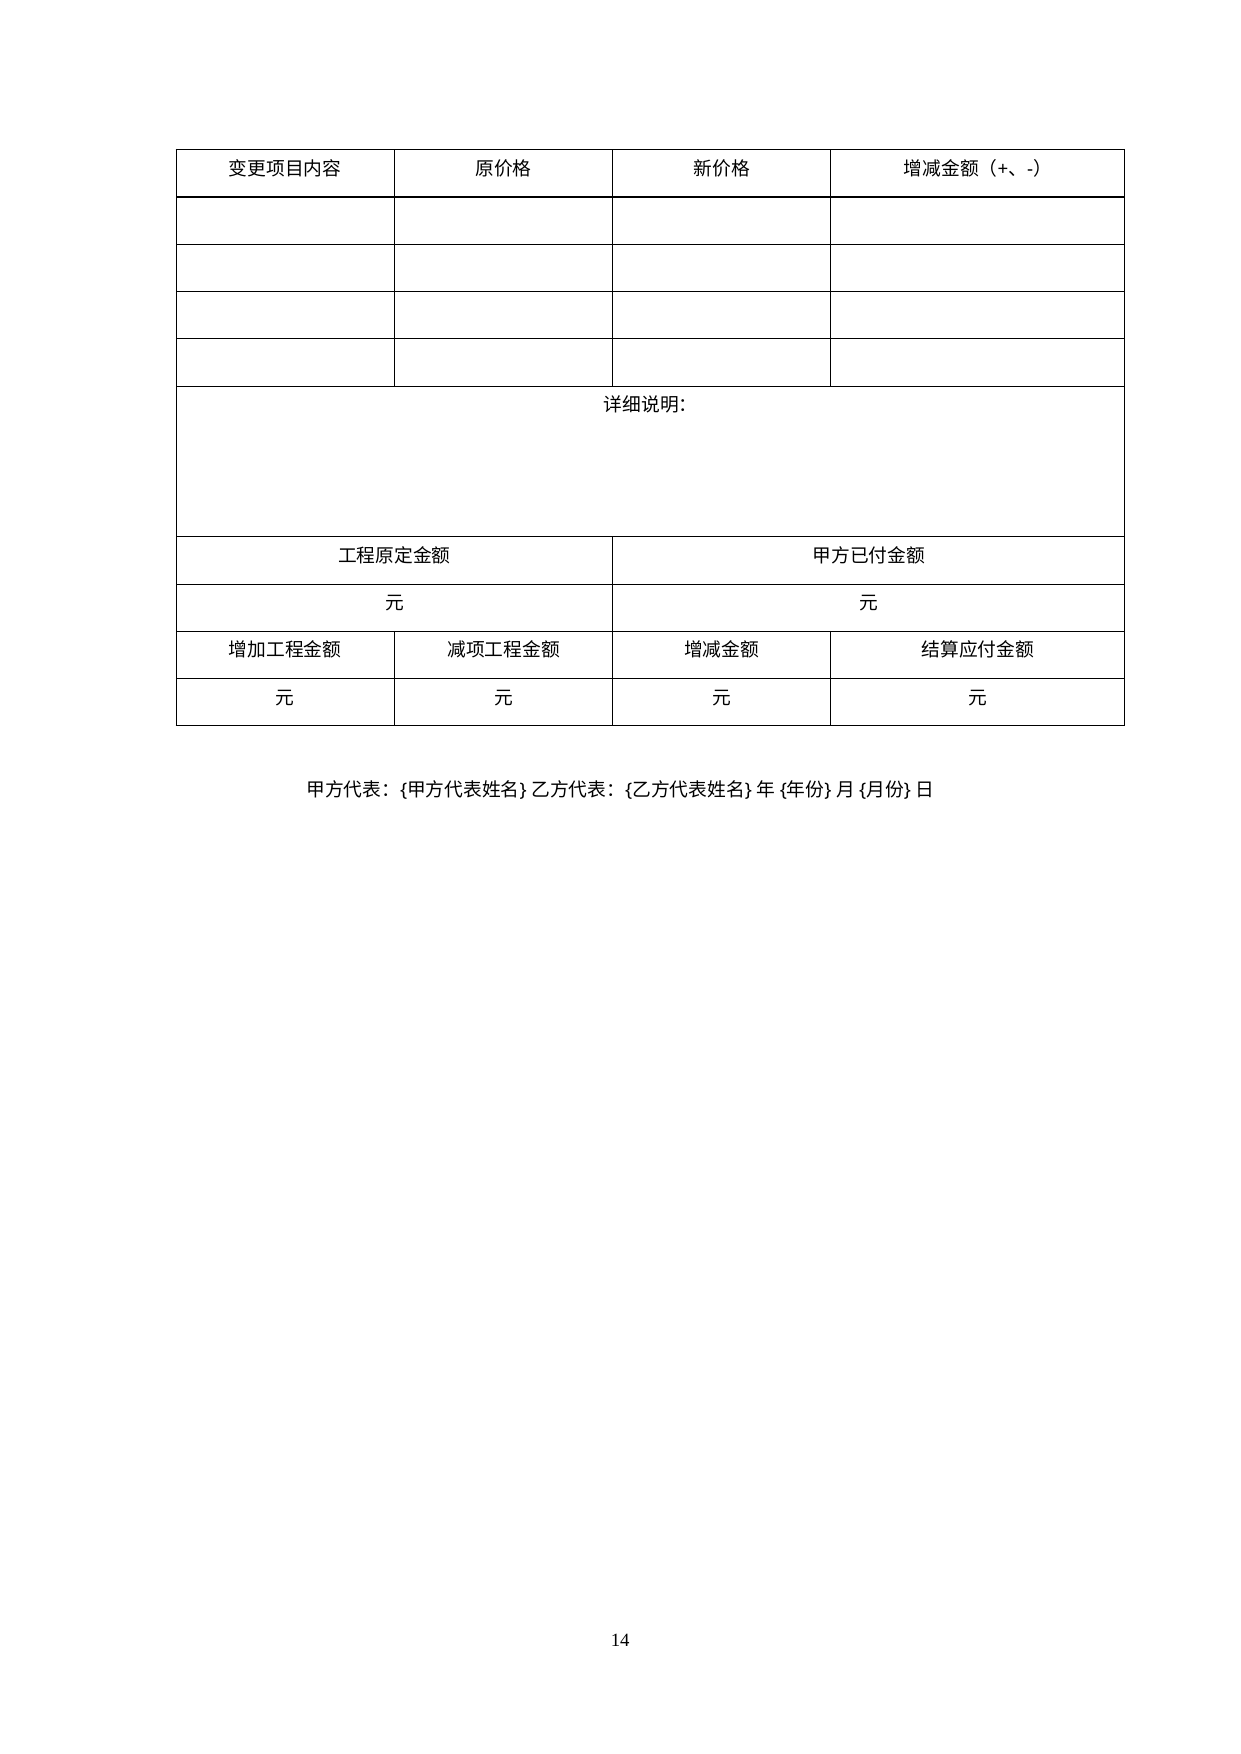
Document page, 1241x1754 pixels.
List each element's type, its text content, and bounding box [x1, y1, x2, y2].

table_cell [395, 292, 612, 338]
table_cell 甲方已付金额 [613, 537, 1124, 583]
table_cell [177, 245, 394, 291]
table_cell 结算应付金额 [831, 632, 1124, 678]
table_cell 减项工程金额 [395, 632, 612, 678]
table_cell [831, 339, 1124, 386]
table_cell 增减金额 [613, 632, 830, 678]
table_header 增减金额（+、-） [831, 150, 1124, 196]
table_cell [613, 245, 830, 291]
table_header 变更项目内容 [177, 150, 394, 196]
table_cell [831, 292, 1124, 338]
table_cell [395, 198, 612, 244]
table_cell [831, 198, 1124, 244]
table_cell 元 [831, 679, 1124, 725]
table_cell [831, 245, 1124, 291]
table_cell [613, 339, 830, 386]
table_cell [613, 292, 830, 338]
table_cell 元 [613, 679, 830, 725]
table_cell [177, 292, 394, 338]
table_cell 元 [177, 679, 394, 725]
table_cell 元 [613, 585, 1124, 631]
text 甲方代表：{甲方代表姓名} 乙方代表：{乙方代表姓名} 年 {年份} 月 {月份} 日 [187, 772, 1053, 804]
table_cell [395, 339, 612, 386]
table_cell 工程原定金额 [177, 537, 612, 583]
table_header 新价格 [613, 150, 830, 196]
table_cell 详细说明： [177, 387, 1124, 536]
table_cell 元 [395, 679, 612, 725]
table_cell [395, 245, 612, 291]
table_cell 元 [177, 585, 612, 631]
table_cell [613, 198, 830, 244]
table_cell 增加工程金额 [177, 632, 394, 678]
table_cell [177, 198, 394, 244]
table_header 原价格 [395, 150, 612, 196]
table_cell [177, 339, 394, 386]
